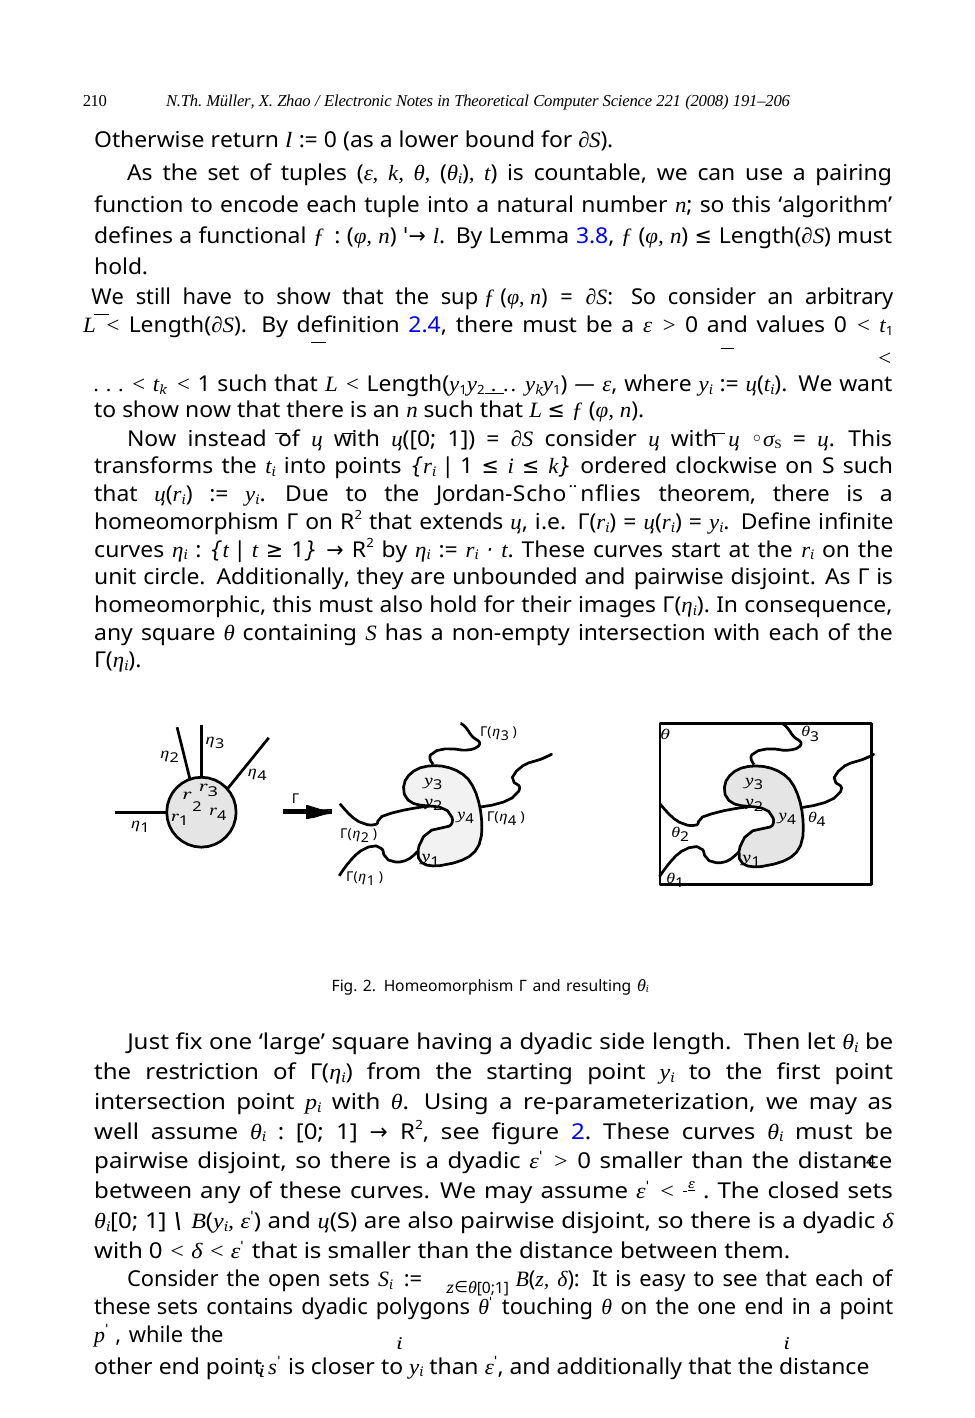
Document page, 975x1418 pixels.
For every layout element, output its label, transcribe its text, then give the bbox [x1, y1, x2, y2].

text . . . < tk < 1 such that L < Length(y1y2 . .. yky1) — ε, where yi := ц(ti). We want to show now that there is an n such that L ≤ ƒ (φ, n). [94, 371, 893, 422]
text Consider the open sets Si := z∈θ[0;1] B(z, δ): It is easy to see that each of these sets contains dyadic polygons θ' touching θ on the one end in a point p' , while the [94, 1265, 893, 1348]
text We still have to show that the sup ƒ (φ, n) = ∂S: So consider an arbitrary [71, 285, 893, 310]
text Fig. 2. Homeomorphism Γ and resulting θi [254, 974, 726, 996]
text L < Length(∂S). By definition 2.4, there must be a ε > 0 and values 0 < t1 < [71, 310, 893, 371]
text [94, 1351, 919, 1380]
text Otherwise return l := 0 (as a lower bound for ∂S). [94, 124, 919, 154]
text Just fix one ‘large’ square having a dyadic side length. Then let θi be the restriction of Γ(ηi) from the starting point yi to the first point intersection point pi with θ. Using a re-parameterization, we may as well assume θi : [0; 1] → R2, see figure 2. These curves θi must be pairwise disjoint, so there is a dyadic ε' > 0 smaller than the distance between any of these curves. We may assume ε' < ε . The closed sets θi[0; 1] \ B(yi, ε') and ц(S) are also pairwise disjoint, so there is a dyadic δ with 0 < δ < ε' that is smaller than the distance between them. [94, 1026, 893, 1265]
text As the set of tuples (ε, k, θ, (θi), t) is countable, we can use a pairing function to encode each tuple into a natural number n; so this ‘algorithm’ defines a functional ƒ : (φ, n) '→ l. By Lemma 3.8, ƒ (φ, n) ≤ Length(∂S) must hold. [94, 157, 893, 281]
text Now instead of ц with ц([0; 1]) = ∂S consider ц with ц ◦σS = ц. This transforms the ti into points {ri | 1 ≤ i ≤ k} ordered clockwise on S such that ц(ri) := yi. Due to the Jordan-Scho¨nflies theorem, there is a homeomorphism Γ on R2 that extends ц, i.e. Γ(ri) = ц(ri) = yi. Define infinite curves ηi : {t | t ≥ 1} → R2 by ηi := ri · t. These curves start at the ri on the unit circle. Additionally, they are unbounded and pairwise disjoint. As Γ is homeomorphic, this must also hold for their images Γ(ηi). In consequence, any square θ containing S has a non-empty intersection with each of the Γ(ηi). [94, 424, 893, 673]
picture [306, 805, 331, 819]
